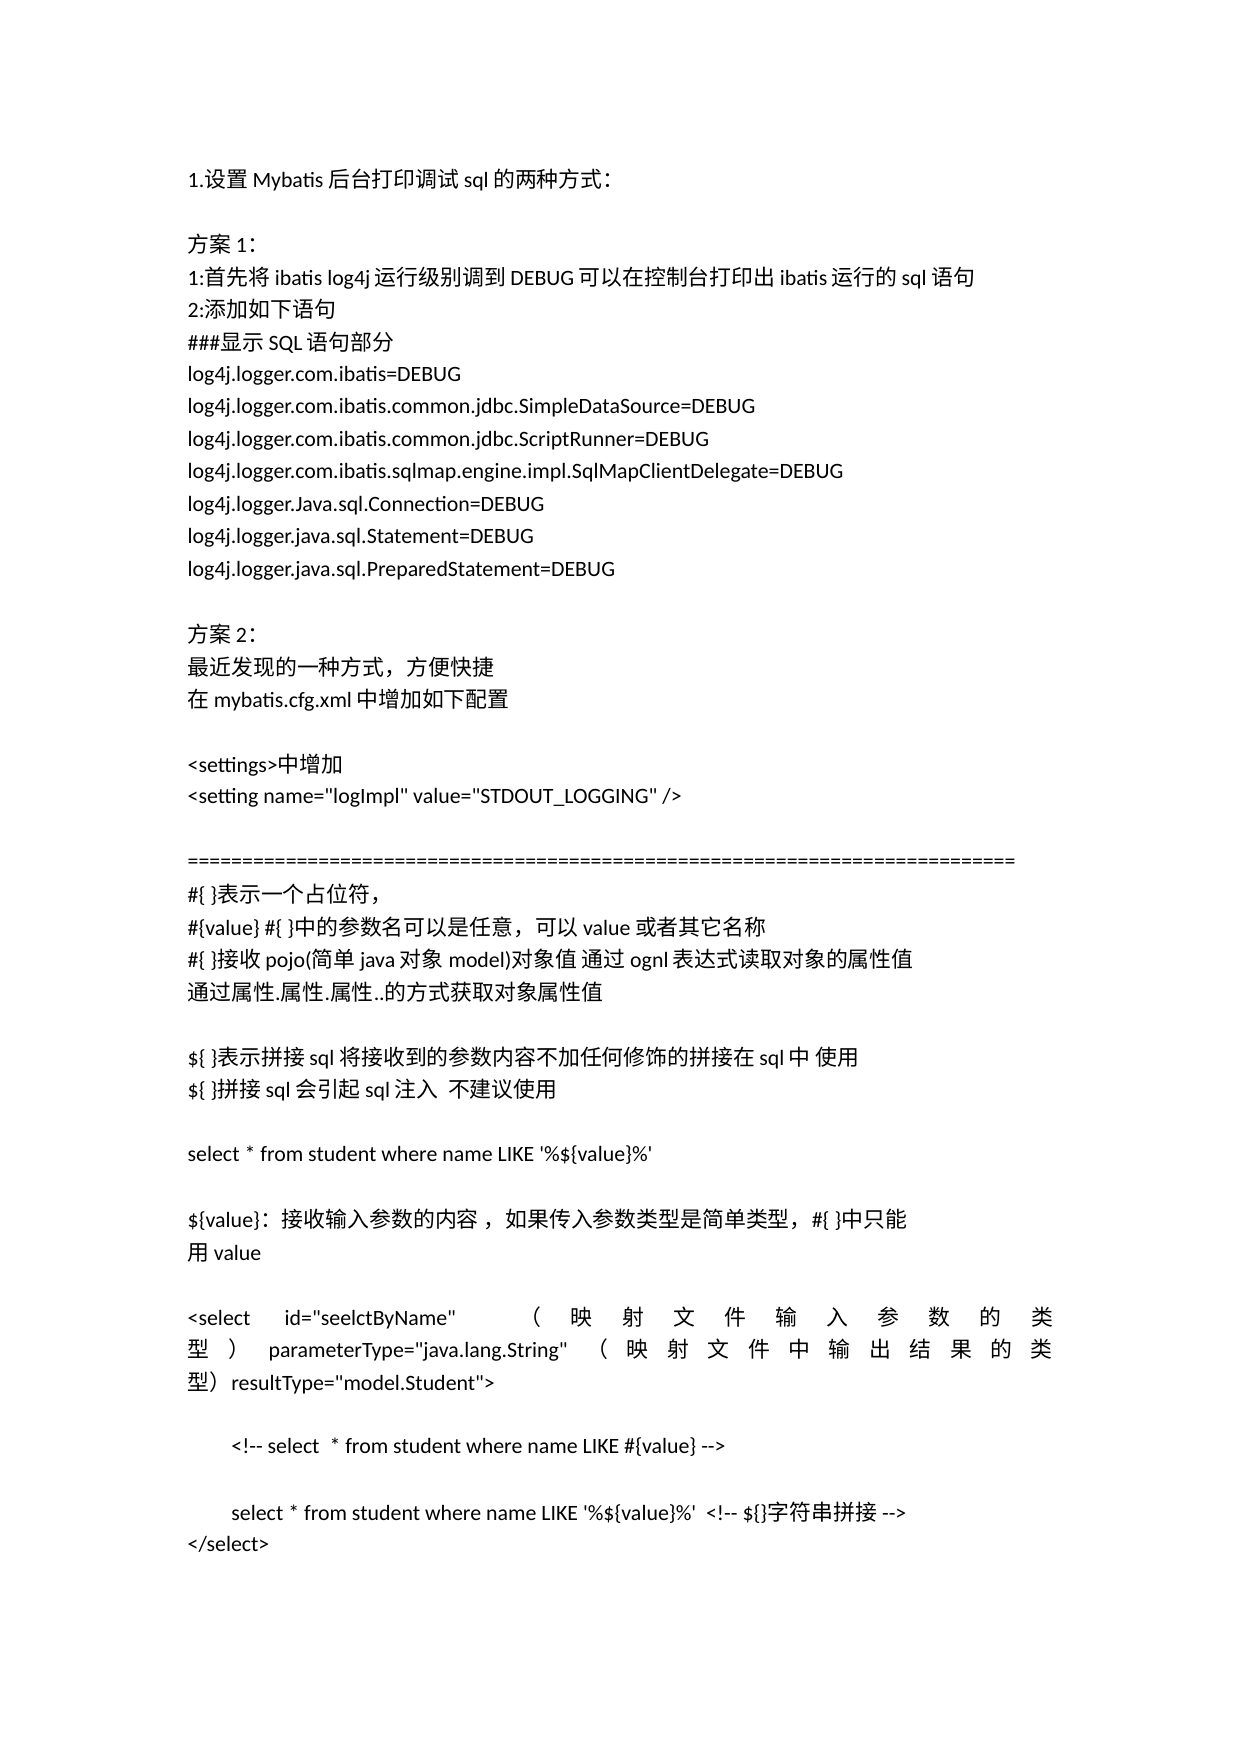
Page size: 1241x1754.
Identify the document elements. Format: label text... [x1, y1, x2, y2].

text select * from student where name LIKE '%${value}%' [187, 1137, 1053, 1169]
text 最近发现的一种方式，方便快捷 [187, 649, 1053, 682]
text ${ }表示拼接sql 将接收到的参数内容不加任何修饰的拼接在sql中 使用 [187, 1039, 1053, 1072]
text <!-- select * from student where name LIKE #{value} --> [187, 1429, 1053, 1462]
text ###显示SQL语句部分 [187, 324, 1053, 357]
text #{ }接收pojo(简单java对象 model)对象值 通过ognl表达式读取对象的属性值 [187, 942, 1053, 974]
text ============================================================================ [187, 844, 1053, 877]
text log4j.logger.java.sql.Statement=DEBUG [187, 519, 1053, 552]
text log4j.logger.Java.sql.Connection=DEBUG [187, 487, 1053, 519]
text 方案1： [187, 227, 1053, 259]
text log4j.logger.com.ibatis=DEBUG [187, 357, 1053, 389]
text #{ }表示一个占位符， [187, 877, 1053, 909]
text log4j.logger.com.ibatis.common.jdbc.ScriptRunner=DEBUG [187, 422, 1053, 454]
text 1:首先将ibatis log4j运行级别调到DEBUG可以在控制台打印出ibatis运行的sql语句 [187, 259, 1053, 292]
text 通过属性.属性.属性..的方式获取对象属性值 [187, 974, 1053, 1007]
text log4j.logger.com.ibatis.sqlmap.engine.impl.SqlMapClientDelegate=DEBUG [187, 454, 1053, 487]
text <select id="seelctByName" （映射文件输入参数的类型）parameterType="java.lang.String"（映射文件中输出结果的类型）resultType="model.Student"> [187, 1299, 1053, 1397]
text 用value [187, 1234, 1053, 1267]
text 在mybatis.cfg.xml中增加如下配置 [187, 682, 1053, 714]
text 方案2： [187, 617, 1053, 649]
text 1.设置Mybatis后台打印调试sql的两种方式： [187, 162, 1053, 194]
text </select> [187, 1527, 1053, 1559]
text #{value} #{ }中的参数名可以是任意，可以value或者其它名称 [187, 909, 1053, 942]
text <setting name="logImpl" value="STDOUT_LOGGING" /> [187, 779, 1053, 812]
text log4j.logger.com.ibatis.common.jdbc.SimpleDataSource=DEBUG [187, 389, 1053, 422]
text 2:添加如下语句 [187, 292, 1053, 324]
text ${ }拼接sql会引起sql注入 不建议使用 [187, 1072, 1053, 1104]
text log4j.logger.java.sql.PreparedStatement=DEBUG [187, 552, 1053, 584]
text <settings>中增加 [187, 747, 1053, 779]
text select * from student where name LIKE '%${value}%' <!-- ${}字符串拼接 --> [187, 1494, 1053, 1527]
text ${value}：接收输入参数的内容 ，如果传入参数类型是简单类型，#{ }中只能 [187, 1202, 1053, 1234]
